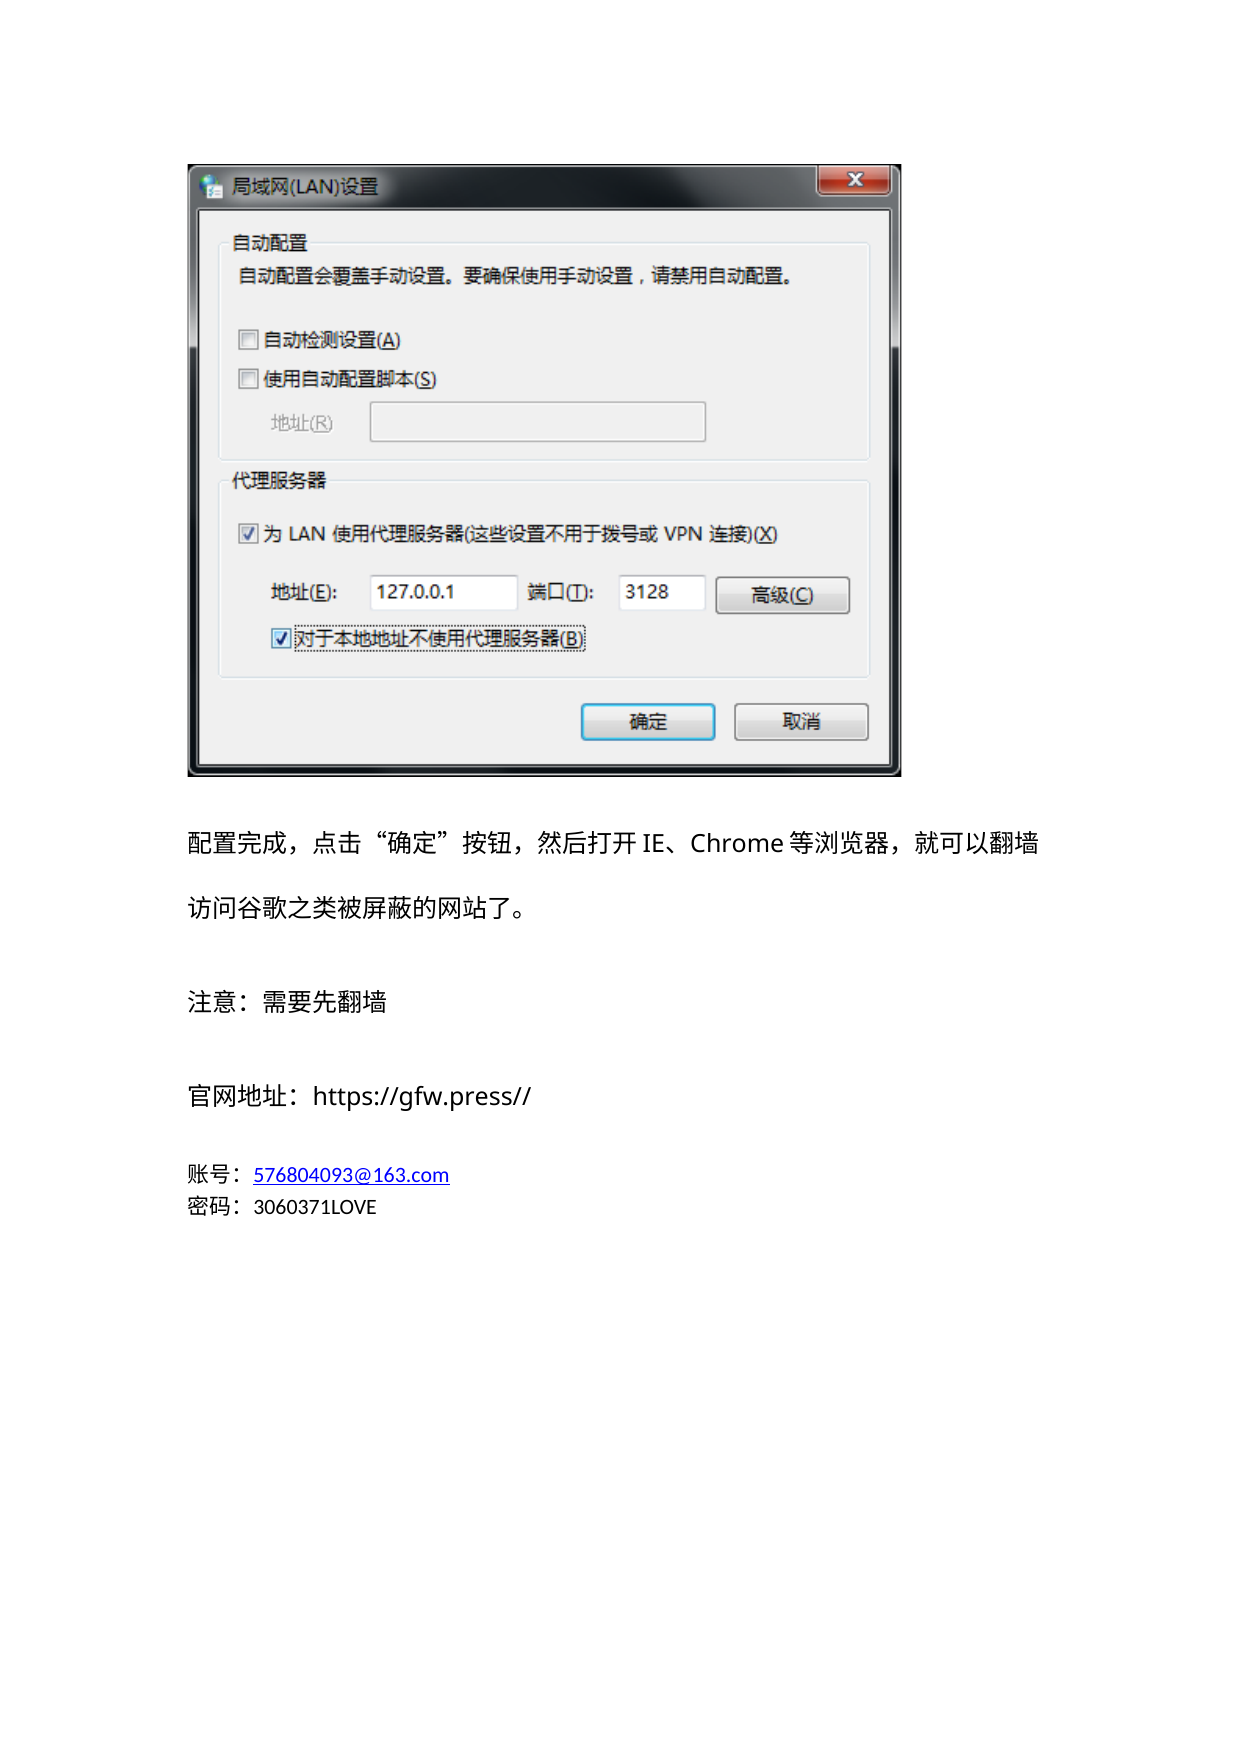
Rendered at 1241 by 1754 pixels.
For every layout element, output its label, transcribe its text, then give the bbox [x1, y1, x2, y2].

picture [187, 164, 902, 777]
text 配置完成，点击“确定”按钮，然后打开IE、Chrome等浏览器，就可以翻墙访问谷歌之类被屏蔽的网站了。 [187, 809, 1053, 939]
text 密码：3060371LOVE [187, 1189, 1053, 1221]
text 账号：576804093@163.com [187, 1156, 1053, 1189]
text 注意：需要先翻墙 [187, 968, 1053, 1033]
text 官网地址：https://gfw.press// [187, 1062, 1053, 1127]
